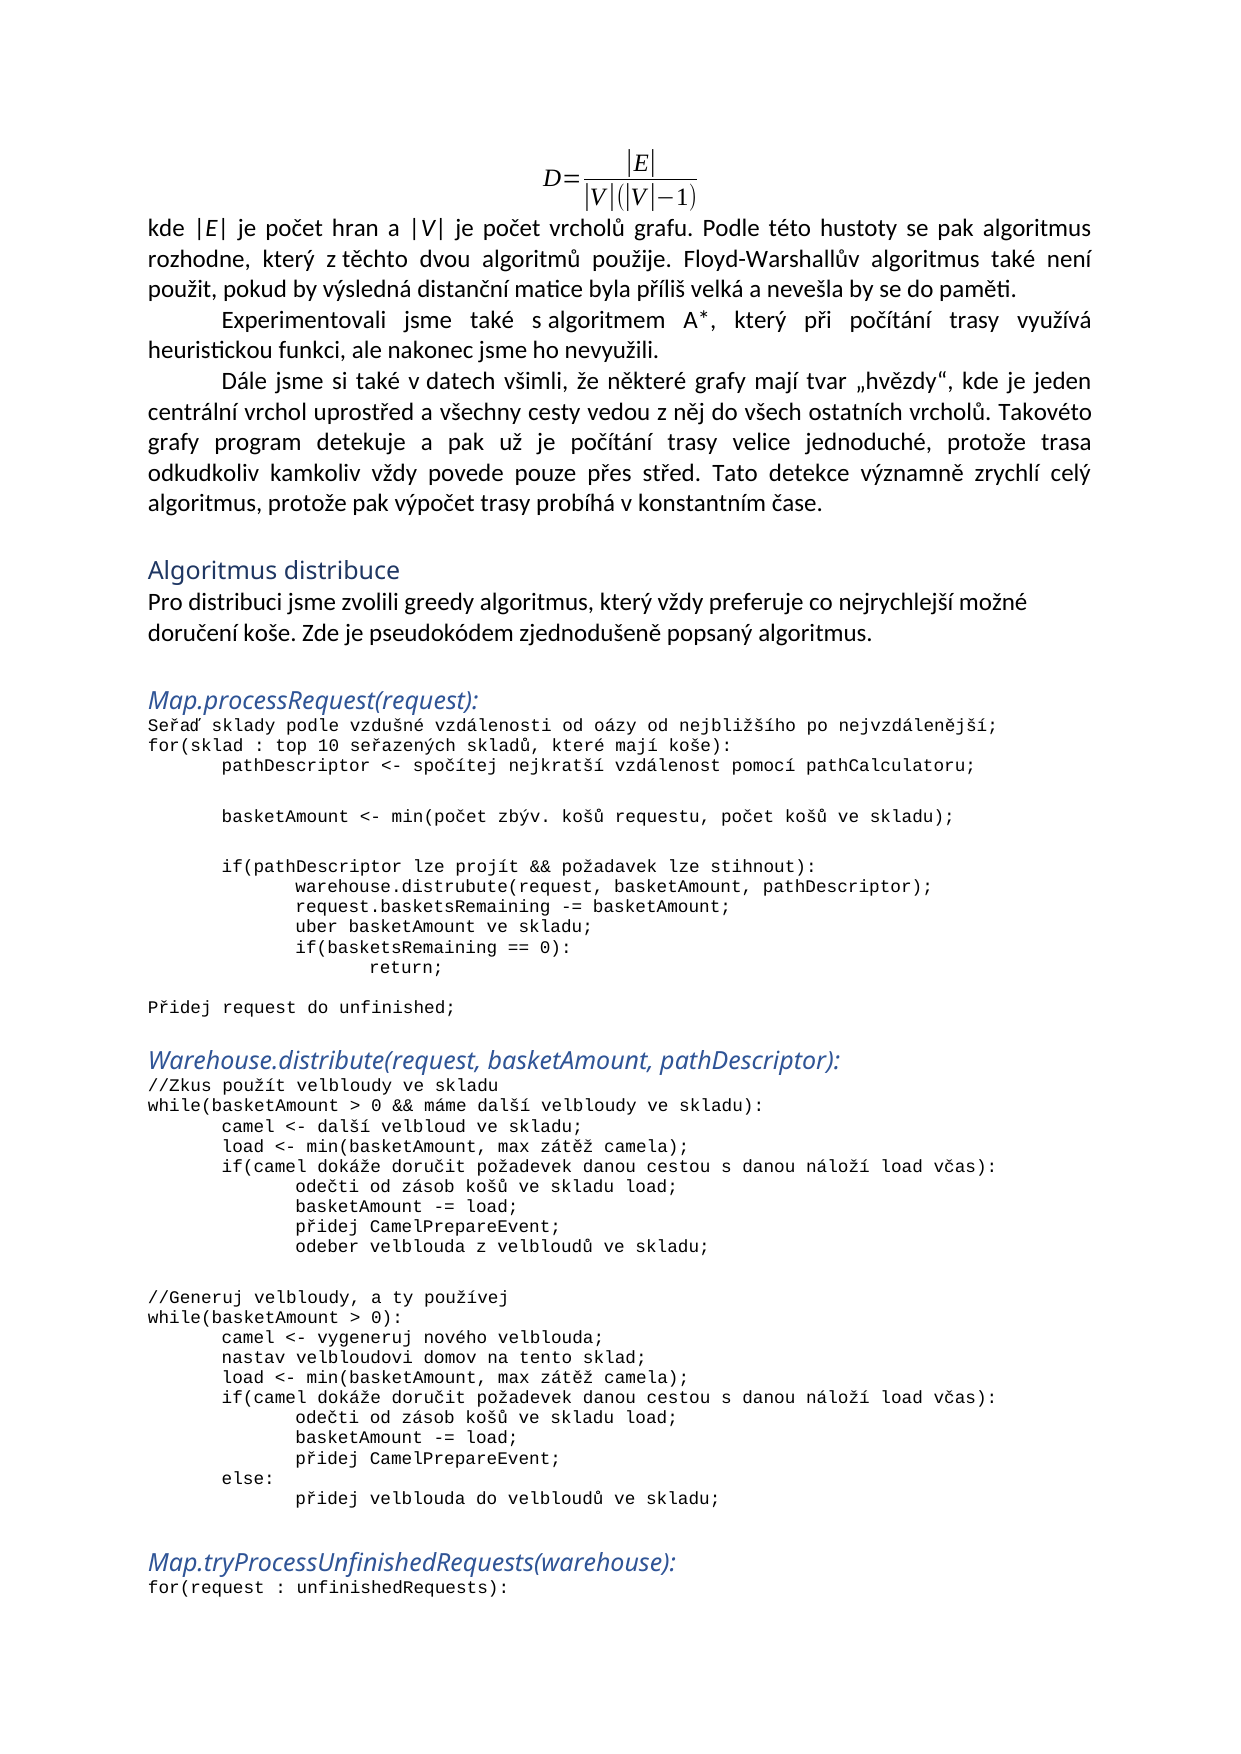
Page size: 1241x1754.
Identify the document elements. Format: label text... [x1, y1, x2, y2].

text odeber velblouda z velbloudů ve skladu; [148, 1238, 1093, 1258]
text uber basketAmount ve skladu; [148, 918, 1093, 938]
text while(basketAmount > 0 && máme další velbloudy ve skladu): [148, 1097, 1093, 1117]
text nastav velbloudovi domov na tento sklad; [148, 1349, 1093, 1369]
text Pro distribuci jsme zvolili greedy algoritmus, který vždy preferuje co nejrychlejší možné doručení koše. Zde je pseudokódem zjednodušeně popsaný algoritmus. [148, 587, 1093, 648]
text basketAmount -= load; [148, 1198, 1093, 1218]
text else: [148, 1469, 1093, 1489]
text warehouse.distrubute(request, basketAmount, pathDescriptor); [148, 878, 1093, 898]
text return; [148, 958, 1093, 978]
text load <- min(basketAmount, max zátěž camela); [148, 1369, 1093, 1389]
text přidej CamelPrepareEvent; [148, 1218, 1093, 1238]
text basketAmount <- min(počet zbýv. košů requestu, počet košů ve skladu); [148, 807, 1093, 827]
text basketAmount -= load; [148, 1429, 1093, 1449]
text kde |E| je počet hran a |V| je počet vrcholů grafu. Podle této hustoty se pak algoritmus rozhodne, který z těchto dvou algoritmů použije. Floyd-Warshallův algoritmus také není použit, pokud by výsledná distanční matice byla příliš velká a nevešla by se do paměti. [148, 213, 1093, 304]
text if(camel dokáže doručit požadevek danou cestou s danou náloží load včas): [148, 1389, 1093, 1409]
text odečti od zásob košů ve skladu load; [148, 1409, 1093, 1429]
text přidej velblouda do velbloudů ve skladu; [148, 1489, 1093, 1509]
text přidej CamelPrepareEvent; [148, 1449, 1093, 1469]
subtitle Algoritmus distribuce [148, 552, 1093, 587]
text while(basketAmount > 0): [148, 1308, 1093, 1329]
text if(pathDescriptor lze projít && požadavek lze stihnout): [148, 858, 1093, 878]
text if(basketsRemaining == 0): [148, 938, 1093, 958]
subtitle Map.processRequest(request): [148, 682, 1093, 716]
text load <- min(basketAmount, max zátěž camela); [148, 1137, 1093, 1157]
text Dále jsme si také v datech všimli, že některé grafy mají tvar „hvězdy“, kde je jeden centrální vrchol uprostřed a všechny cesty vedou z něj do všech ostatních vrcholů. Takovéto grafy program detekuje a pak už je počítání trasy velice jednoduché, protože trasa odkudkoliv kamkoliv vždy povede pouze přes střed. Tato detekce významně zrychlí celý algoritmus, protože pak výpočet trasy probíhá v konstantním čase. [148, 365, 1093, 518]
subtitle Warehouse.distribute(request, basketAmount, pathDescriptor): [148, 1043, 1093, 1077]
text Experimentovali jsme také s algoritmem A*, který při počítání trasy využívá heuristickou funkci, ale nakonec jsme ho nevyužili. [148, 304, 1093, 365]
text odečti od zásob košů ve skladu load; [148, 1177, 1093, 1198]
text for(sklad : top 10 seřazených skladů, které mají koše): [148, 736, 1093, 757]
subtitle Map.tryProcessUnfinishedRequests(warehouse): [148, 1544, 1093, 1578]
text request.basketsRemaining -= basketAmount; [148, 898, 1093, 918]
text pathDescriptor <- spočítej nejkratší vzdálenost pomocí pathCalculatoru; [148, 757, 1093, 777]
text //Zkus použít velbloudy ve skladu [148, 1077, 1093, 1097]
text Přidej request do unfinished; [148, 998, 1093, 1019]
text Seřaď sklady podle vzdušné vzdálenosti od oázy od nejbližšího po nejvzdálenější; [148, 716, 1093, 736]
text //Generuj velbloudy, a ty používej [148, 1288, 1093, 1308]
text camel <- další velbloud ve skladu; [148, 1117, 1093, 1137]
text for(request : unfinishedRequests): [148, 1578, 1093, 1598]
text if(camel dokáže doručit požadevek danou cestou s danou náloží load včas): [148, 1157, 1093, 1177]
text camel <- vygeneruj nového velblouda; [148, 1329, 1093, 1349]
